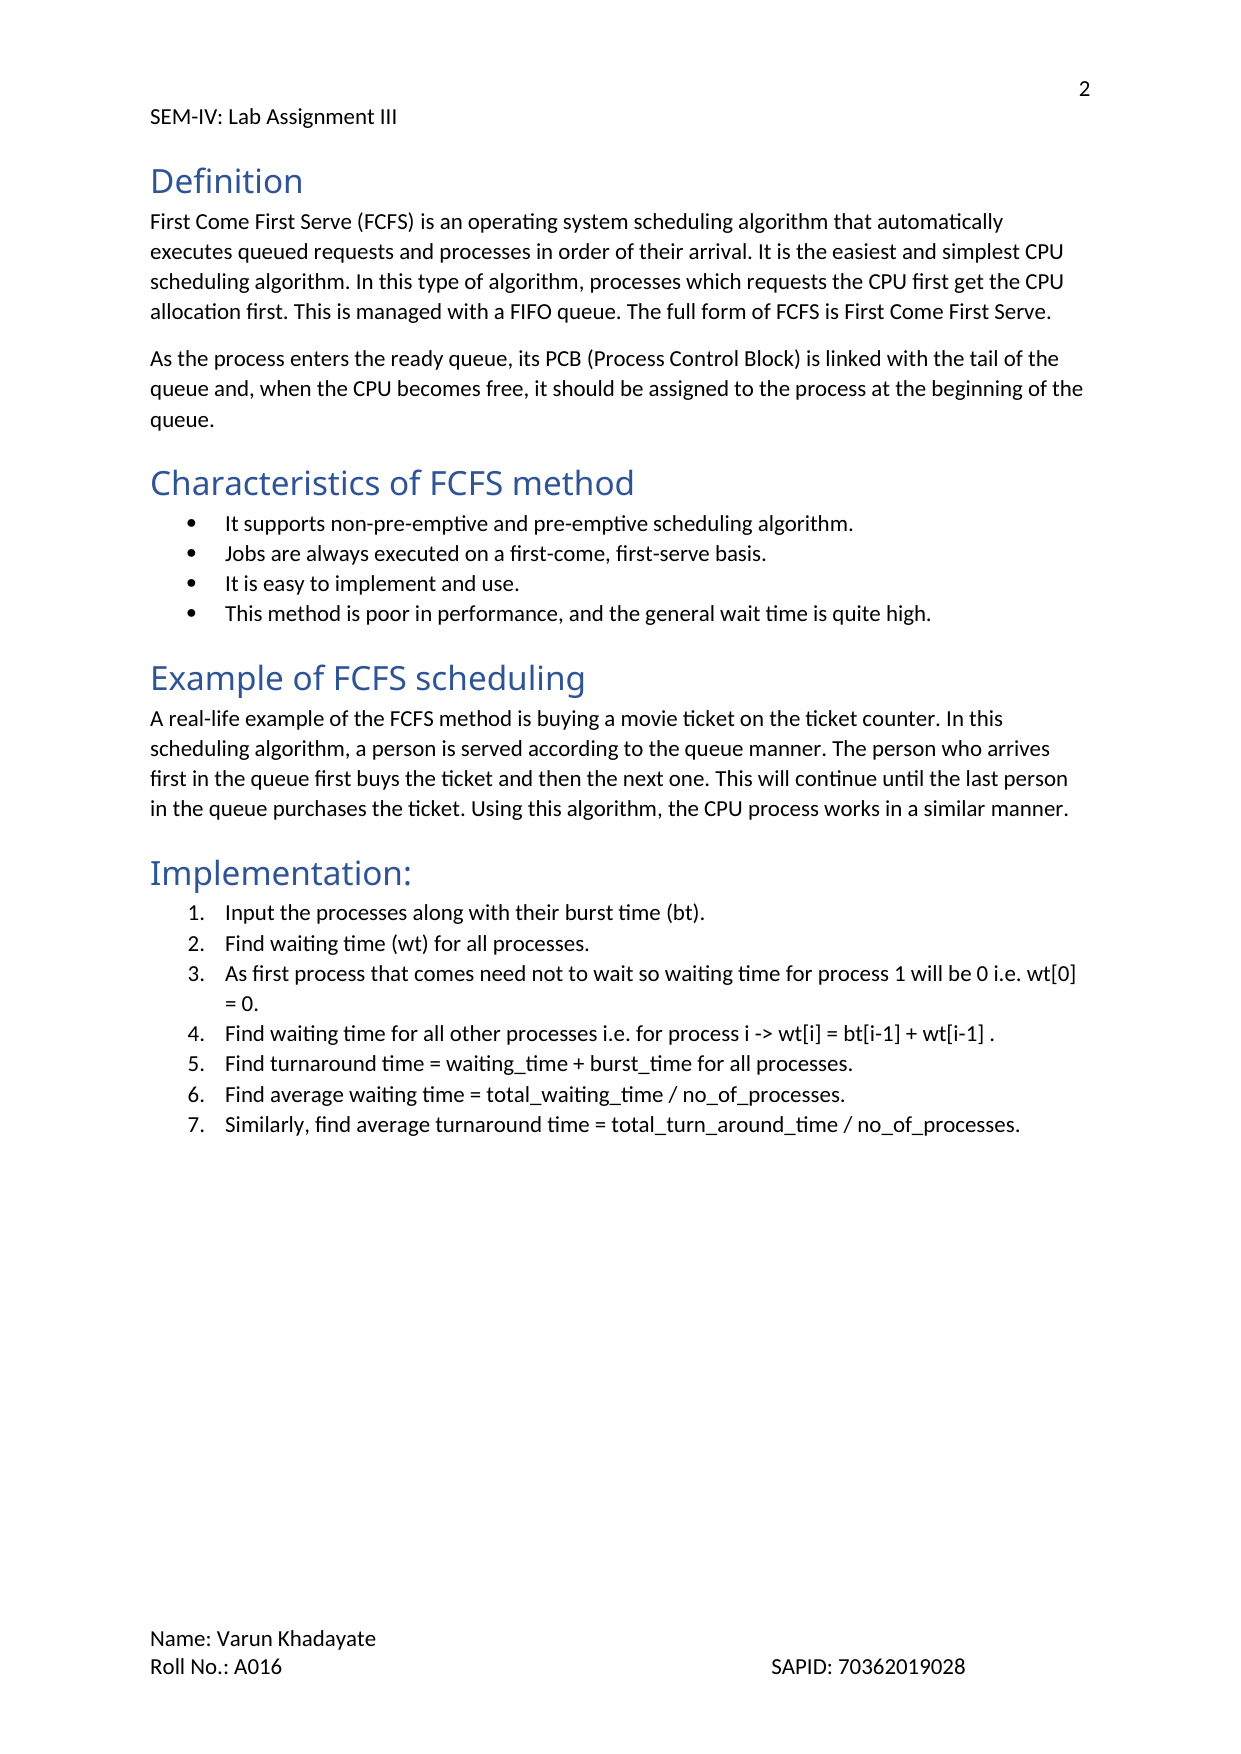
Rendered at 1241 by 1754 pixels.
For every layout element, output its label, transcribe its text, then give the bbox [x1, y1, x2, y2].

list As first process that comes need not to wait so waiting time for process 1 will be 0 i.e. wt[0] = 0. [187, 959, 1090, 1017]
list Jobs are always executed on a first-come, first-serve basis. [187, 539, 1090, 567]
list Find waiting time for all other processes i.e. for process i -> wt[i] = bt[i-1] + wt[i-1] . [187, 1019, 1090, 1047]
subtitle Characteristics of FCFS method [150, 460, 1090, 505]
subtitle Example of FCFS scheduling [150, 655, 1090, 700]
list Find waiting time (wt) for all processes. [187, 929, 1090, 957]
list This method is poor in performance, and the general wait time is quite high. [187, 599, 1090, 627]
list Input the processes along with their burst time (bt). [187, 898, 1090, 926]
text A real-life example of the FCFS method is buying a movie ticket on the ticket counter. In this scheduling algorithm, a person is served according to the queue manner. The person who arrives first in the queue first buys the ticket and then the next one. This will continue until the last person in the queue purchases the ticket. Using this algorithm, the CPU process works in a similar manner. [150, 704, 1090, 822]
subtitle Definition [150, 158, 1090, 203]
list Find average waiting time = total_waiting_time / no_of_processes. [187, 1080, 1090, 1108]
subtitle Implementation: [150, 849, 1090, 895]
list Find turnaround time = waiting_time + burst_time for all processes. [187, 1049, 1090, 1077]
list It supports non-pre-emptive and pre-emptive scheduling algorithm. [187, 509, 1090, 537]
text As the process enters the ready queue, its PCB (Process Control Block) is linked with the tail of the queue and, when the CPU becomes free, it should be assigned to the process at the beginning of the queue. [150, 344, 1090, 433]
list It is easy to implement and use. [187, 569, 1090, 597]
text First Come First Serve (FCFS) is an operating system scheduling algorithm that automatically executes queued requests and processes in order of their arrival. It is the easiest and simplest CPU scheduling algorithm. In this type of algorithm, processes which requests the CPU first get the CPU allocation first. This is managed with a FIFO queue. The full form of FCFS is First Come First Serve. [150, 207, 1090, 325]
list Similarly, find average turnaround time = total_turn_around_time / no_of_processes. [187, 1110, 1090, 1138]
